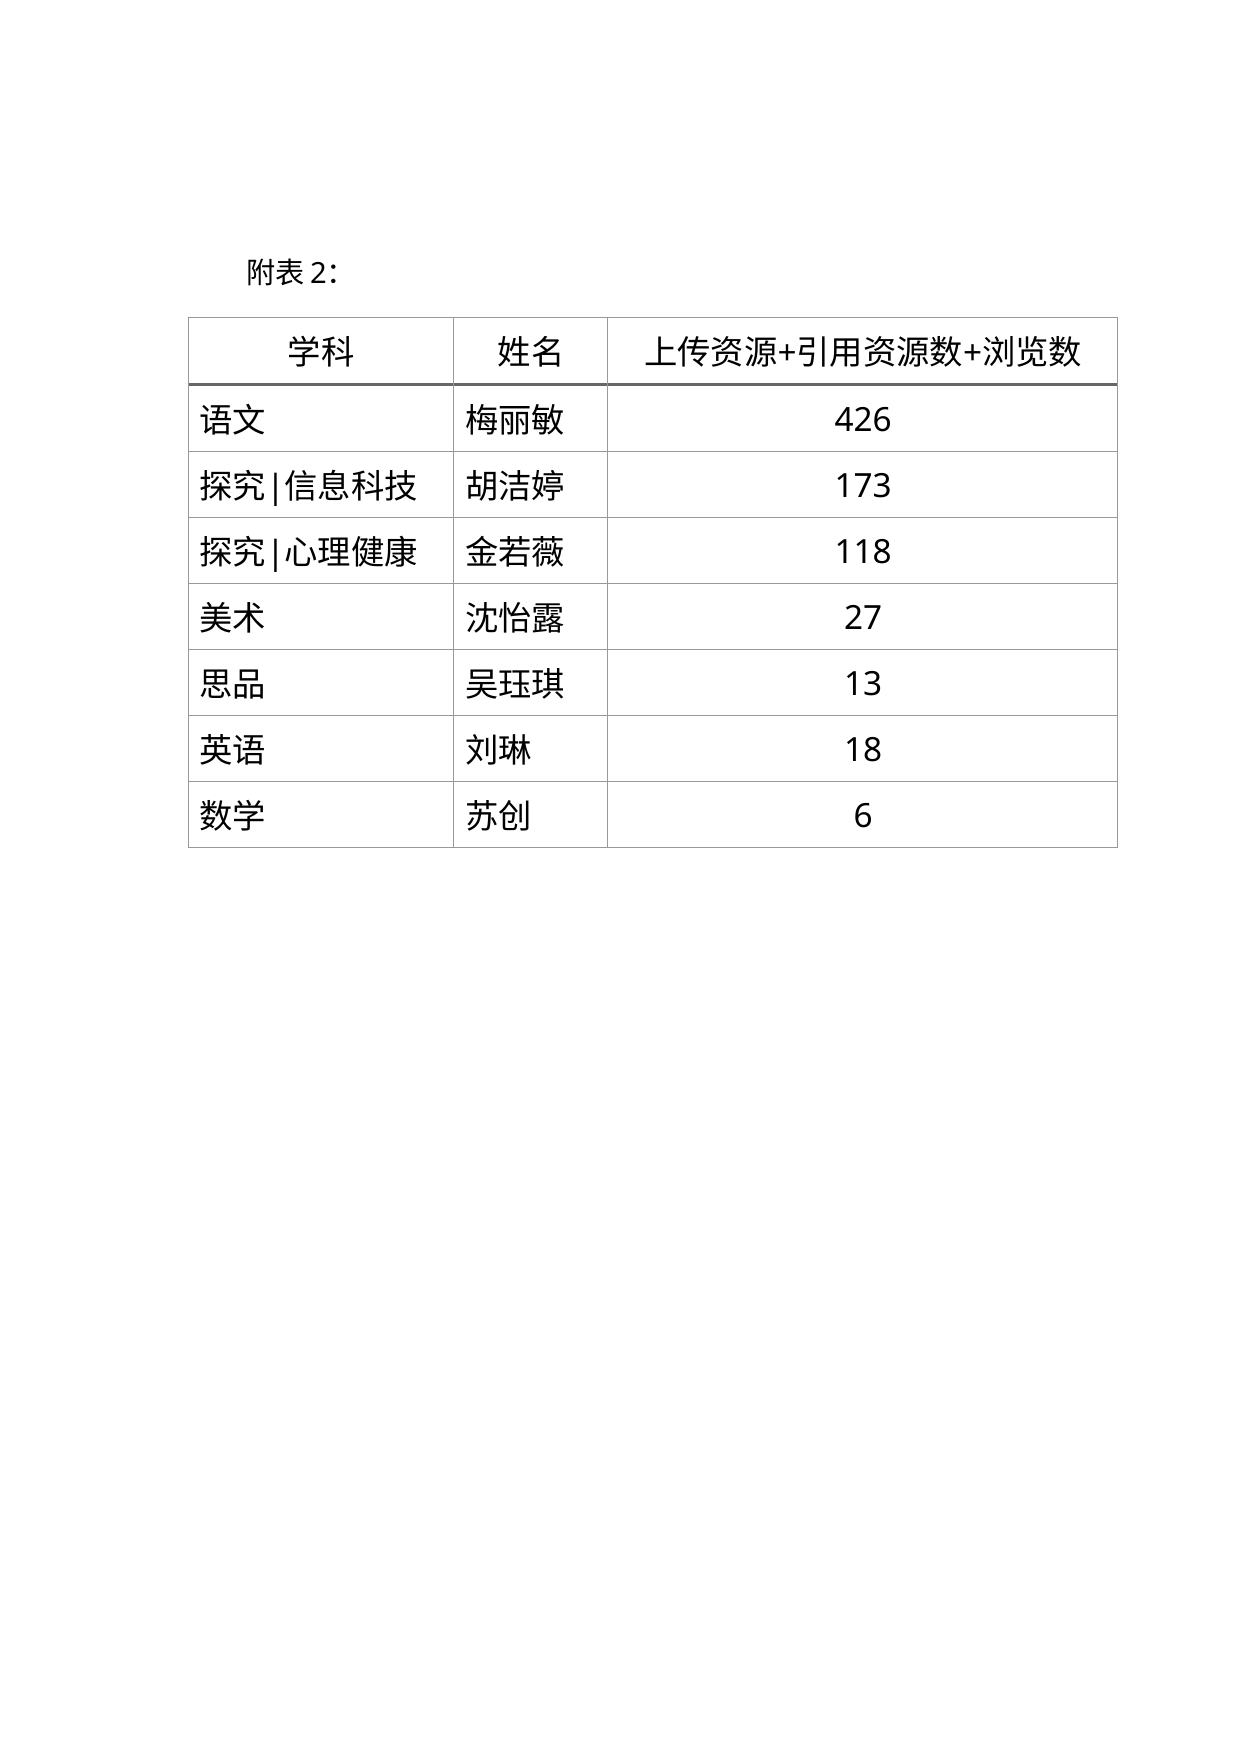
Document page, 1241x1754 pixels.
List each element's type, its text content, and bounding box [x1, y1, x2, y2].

table_cell 胡洁婷 [454, 452, 607, 517]
table_cell 语文 [189, 386, 453, 451]
table_cell 英语 [189, 716, 453, 781]
table_header 上传资源+引用资源数+浏览数 [608, 318, 1117, 383]
table_cell 118 [608, 518, 1117, 583]
text 附表2： [187, 239, 1053, 304]
table_cell 苏创 [454, 782, 607, 847]
table_cell 探究|心理健康 [189, 518, 453, 583]
table_cell 吴珏琪 [454, 650, 607, 715]
table_cell 金若薇 [454, 518, 607, 583]
table_header 学科 [189, 318, 453, 383]
table_cell 梅丽敏 [454, 386, 607, 451]
table_cell 沈怡露 [454, 584, 607, 649]
table_cell 27 [608, 584, 1117, 649]
table_cell 美术 [189, 584, 453, 649]
table_cell 173 [608, 452, 1117, 517]
table_cell 426 [608, 386, 1117, 451]
table_cell 思品 [189, 650, 453, 715]
table_cell 刘琳 [454, 716, 607, 781]
table_cell 数学 [189, 782, 453, 847]
table_cell 6 [608, 782, 1117, 847]
table_header 姓名 [454, 318, 607, 383]
table_cell 探究|信息科技 [189, 452, 453, 517]
table_cell 13 [608, 650, 1117, 715]
table_cell 18 [608, 716, 1117, 781]
